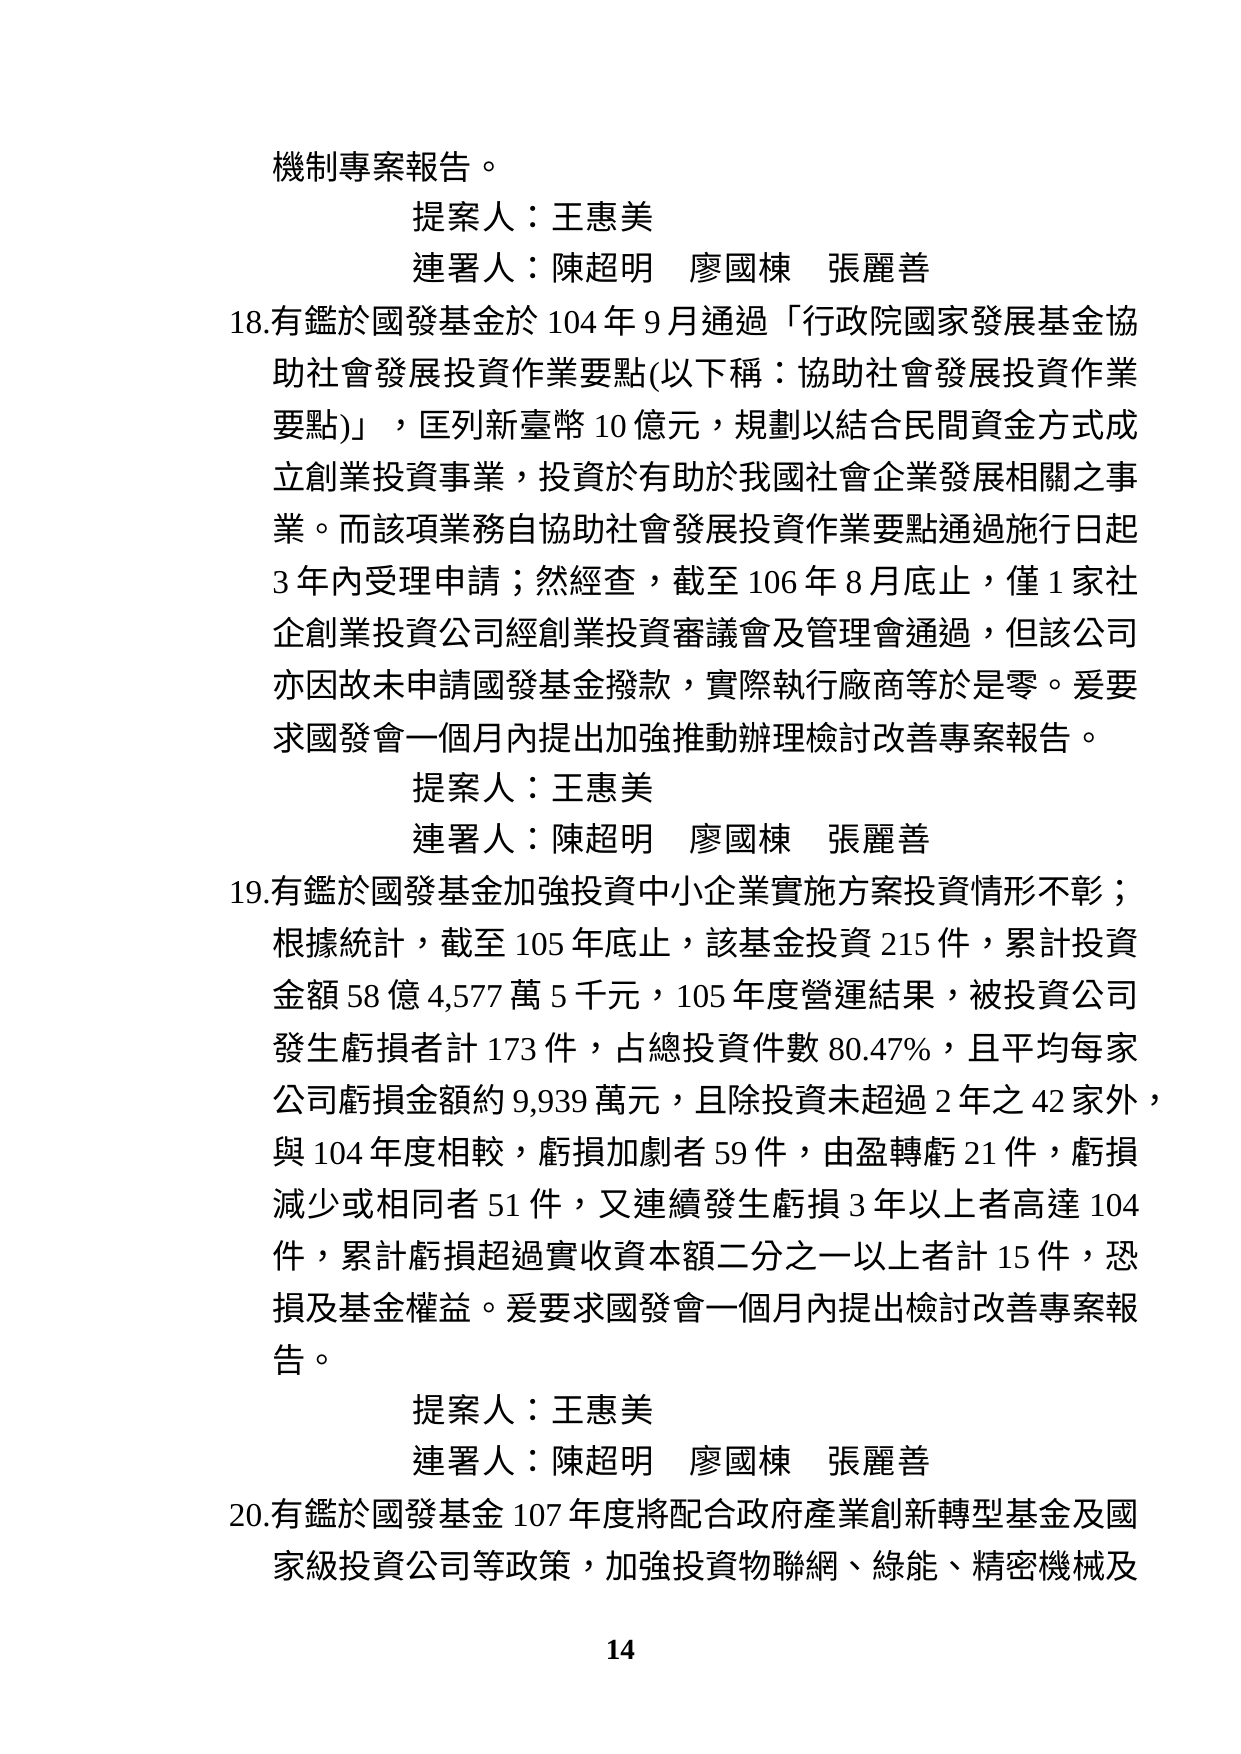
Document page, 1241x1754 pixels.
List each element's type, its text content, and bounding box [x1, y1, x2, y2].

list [229, 138, 1139, 190]
text 提案人：王惠美 [379, 1383, 1035, 1434]
text 連署人：陳超明 廖國棟 張麗善 [379, 1434, 1035, 1484]
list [229, 1484, 1139, 1589]
text 提案人：王惠美 [379, 760, 1035, 811]
text 提案人：王惠美 [379, 190, 1035, 241]
text 連署人：陳超明 廖國棟 張麗善 [379, 811, 1035, 862]
list 有鑑於國發基金加強投資中小企業實施方案投資情形不彰；根據統計，截至105年底止，該基金投資215件，累計投資金額58億4,577萬5千元，105年度營運結果，被投資公司發生虧損者計173件，占總投資件數80.47%，且平均每家公司虧損金額約9,939萬元，且除投資未超過2年之42家外，與104年度相較，虧損加劇者59件，由盈轉虧21件，虧損減少或相同者51件，又連續發生虧損3年以上者高達104件，累計虧損超過實收資本額二分之一以上者計15件，恐損及基金權益。爰要求國發會一個月內提出檢討改善專案報告。 [229, 862, 1139, 1383]
list 有鑑於國發基金於104年9月通過「行政院國家發展基金協助社會發展投資作業要點(以下稱：協助社會發展投資作業要點)」，匡列新臺幣10億元，規劃以結合民間資金方式成立創業投資事業，投資於有助於我國社會企業發展相關之事業。而該項業務自協助社會發展投資作業要點通過施行日起3年內受理申請；然經查，截至106年8月底止，僅1家社企創業投資公司經創業投資審議會及管理會通過，但該公司亦因故未申請國發基金撥款，實際執行廠商等於是零。爰要求國發會一個月內提出加強推動辦理檢討改善專案報告。 [229, 292, 1139, 760]
text 連署人：陳超明 廖國棟 張麗善 [379, 241, 1035, 292]
